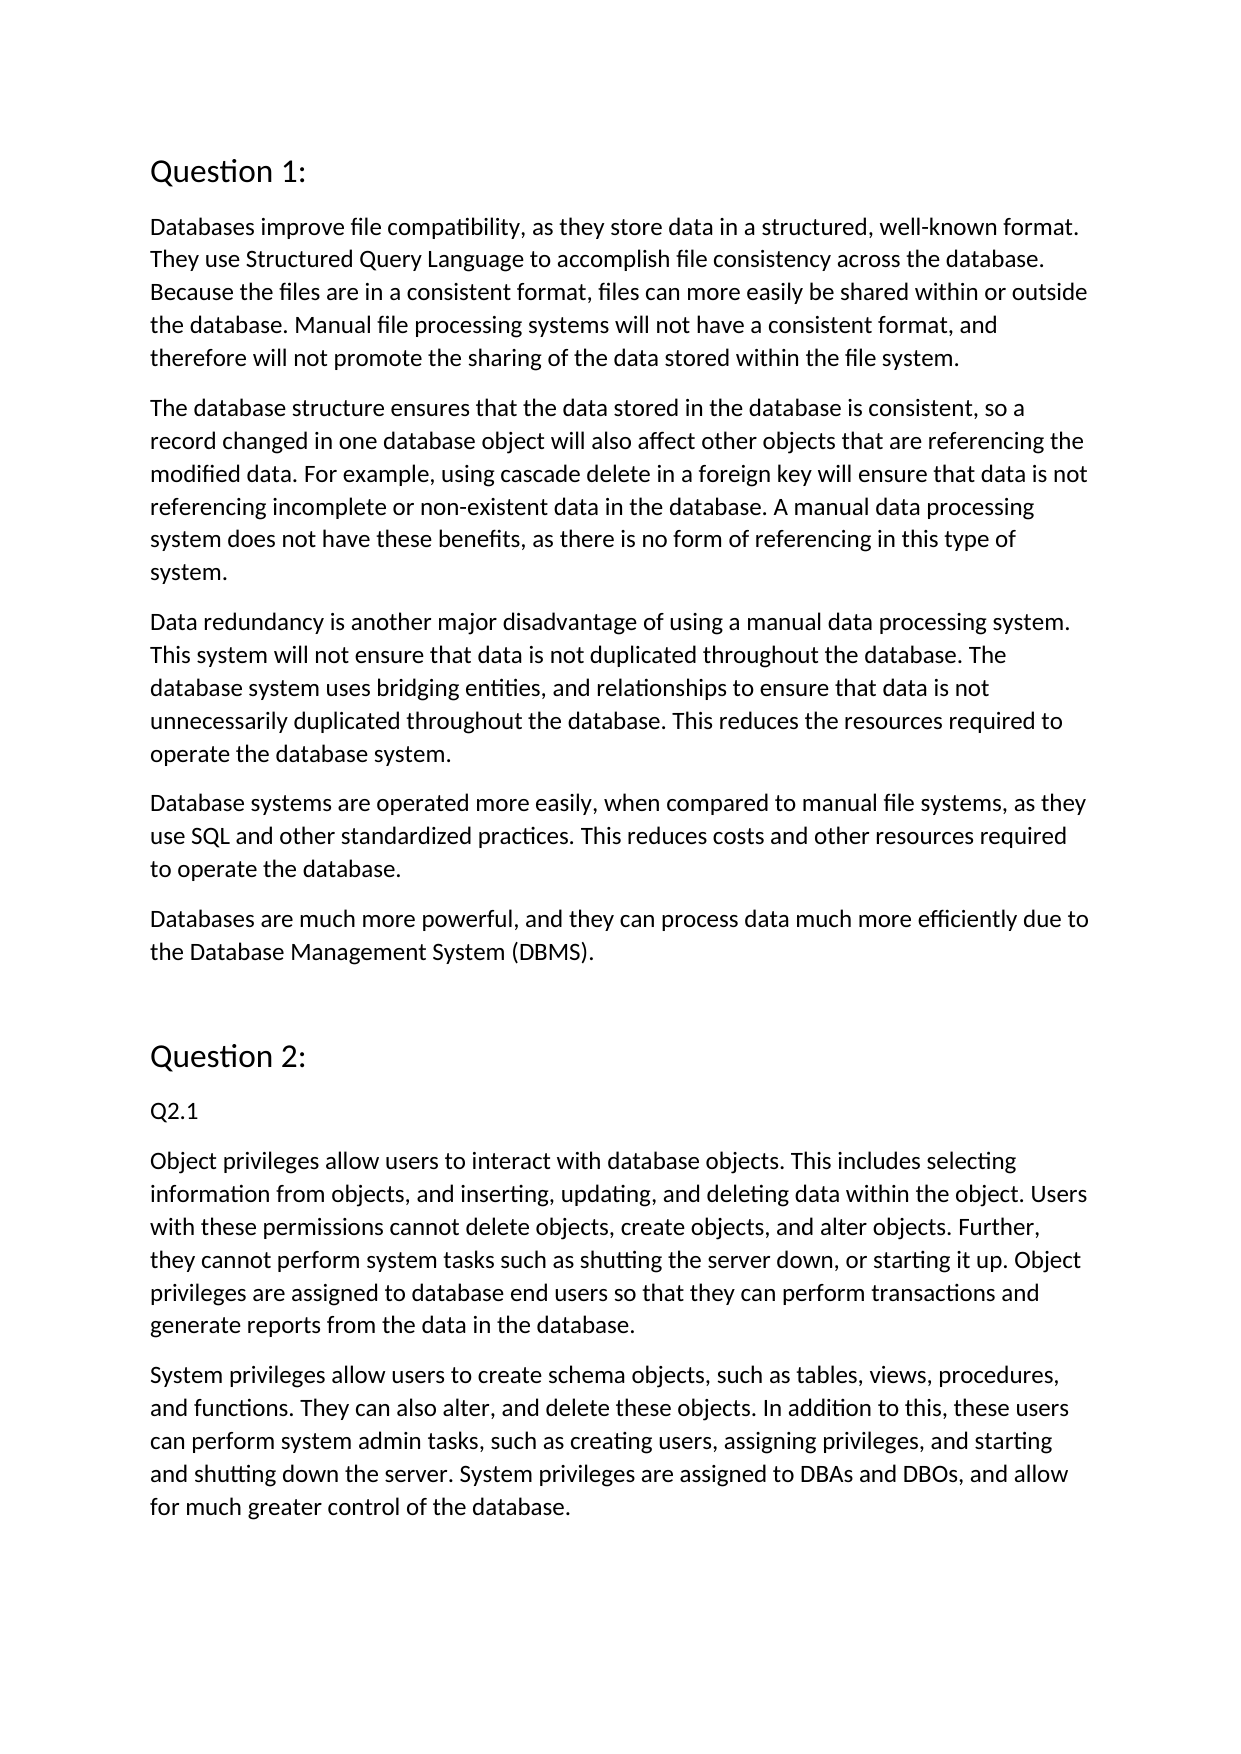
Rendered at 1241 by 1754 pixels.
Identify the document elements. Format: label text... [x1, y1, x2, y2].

text Question 1: [150, 150, 1090, 191]
text Data redundancy is another major disadvantage of using a manual data processing system. This system will not ensure that data is not duplicated throughout the database. The database system uses bridging entities, and relationships to ensure that data is not unnecessarily duplicated throughout the database. This reduces the resources required to operate the database system. [150, 606, 1090, 768]
text Database systems are operated more easily, when compared to manual file systems, as they use SQL and other standardized practices. This reduces costs and other resources required to operate the database. [150, 787, 1090, 884]
text Question 2: [150, 1035, 1090, 1076]
text The database structure ensures that the data stored in the database is consistent, so a record changed in one database object will also affect other objects that are referencing the modified data. For example, using cascade delete in a foreign key will ensure that data is not referencing incomplete or non-existent data in the database. A manual data processing system does not have these benefits, as there is no form of referencing in this type of system. [150, 392, 1090, 587]
text System privileges allow users to create schema objects, such as tables, views, procedures, and functions. They can also alter, and delete these objects. In addition to this, these users can perform system admin tasks, such as creating users, assigning privileges, and starting and shutting down the server. System privileges are assigned to DBAs and DBOs, and allow for much greater control of the database. [150, 1359, 1090, 1521]
text Databases are much more powerful, and they can process data much more efficiently due to the Database Management System (DBMS). [150, 903, 1090, 966]
text Databases improve file compatibility, as they store data in a structured, well-known format. They use Structured Query Language to accomplish file consistency across the database. Because the files are in a consistent format, files can more easily be shared within or outside the database. Manual file processing systems will not have a consistent format, and therefore will not promote the sharing of the data stored within the file system. [150, 211, 1090, 373]
text Q2.1 [150, 1095, 1090, 1126]
text Object privileges allow users to interact with database objects. This includes selecting information from objects, and inserting, updating, and deleting data within the object. Users with these permissions cannot delete objects, create objects, and alter objects. Further, they cannot perform system tasks such as shutting the server down, or starting it up. Object privileges are assigned to database end users so that they can perform transactions and generate reports from the data in the database. [150, 1145, 1090, 1340]
